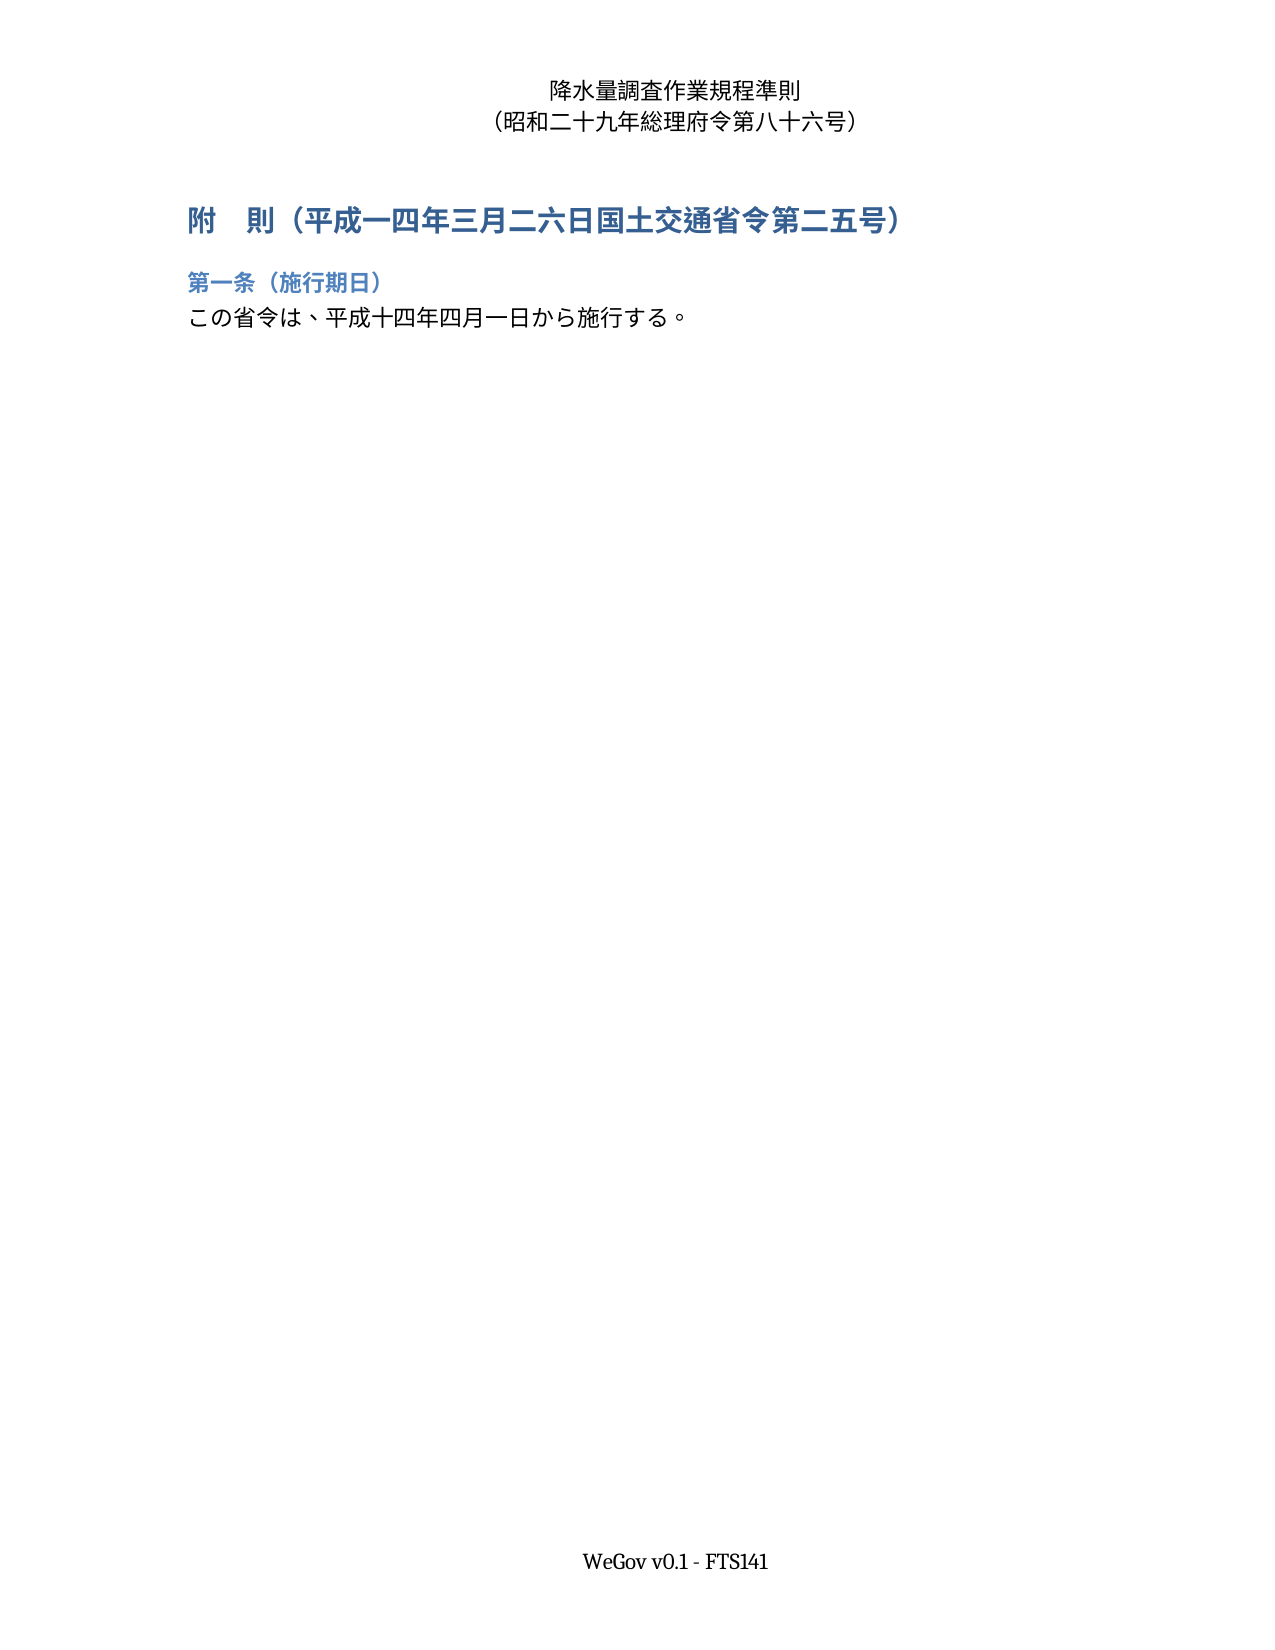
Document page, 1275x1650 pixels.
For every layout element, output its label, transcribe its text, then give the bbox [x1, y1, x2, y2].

text この省令は、平成十四年四月一日から施行する。 [187, 302, 1087, 334]
subtitle 附 則（平成一四年三月二六日国土交通省令第二五号） [187, 200, 1087, 240]
subtitle 第一条（施行期日） [187, 266, 1087, 298]
